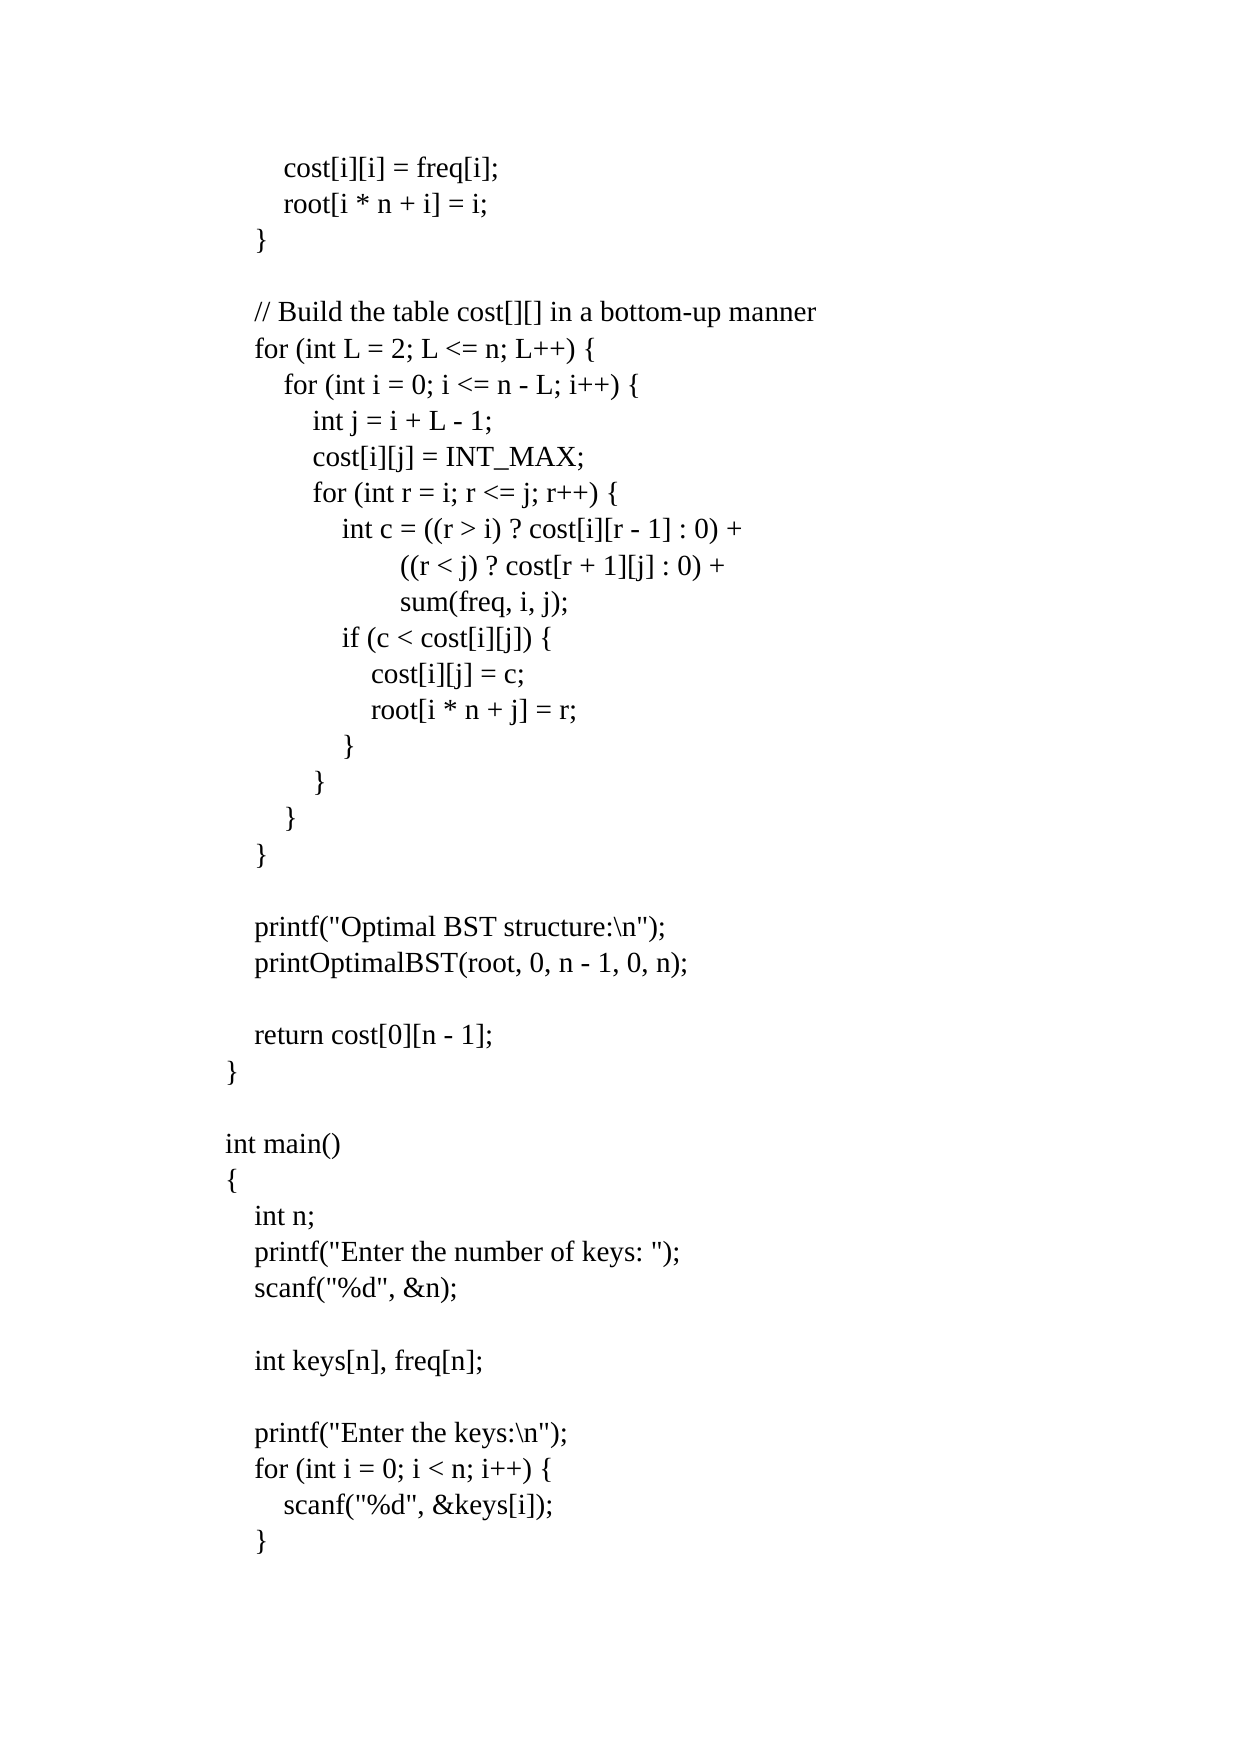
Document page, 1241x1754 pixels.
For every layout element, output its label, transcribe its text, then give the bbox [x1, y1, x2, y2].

list for (int i = 0; i <= n - L; i++) { [225, 367, 1090, 400]
list } [225, 801, 1090, 834]
list root[i * n + i] = i; [225, 186, 1090, 220]
list sum(freq, i, j); [225, 584, 1090, 617]
list scanf("%d", &n); [225, 1271, 1090, 1304]
list } [225, 1054, 1090, 1087]
list root[i * n + j] = r; [225, 692, 1090, 726]
list int main() [225, 1126, 1090, 1159]
list int c = ((r > i) ? cost[i][r - 1] : 0) + [225, 511, 1090, 545]
list } [225, 728, 1090, 762]
list scanf("%d", &keys[i]); [225, 1487, 1090, 1521]
list { [225, 1162, 1090, 1196]
list int n; [225, 1198, 1090, 1232]
list int keys[n], freq[n]; [225, 1343, 1090, 1376]
list } [225, 764, 1090, 798]
list printf("Enter the keys:\n"); [225, 1415, 1090, 1449]
list } [225, 1523, 1090, 1557]
list printf("Optimal BST structure:\n"); [225, 909, 1090, 943]
list cost[i][j] = INT_MAX; [225, 439, 1090, 473]
list } [225, 222, 1090, 256]
list for (int L = 2; L <= n; L++) { [225, 331, 1090, 364]
list if (c < cost[i][j]) { [225, 620, 1090, 653]
list for (int i = 0; i < n; i++) { [225, 1451, 1090, 1485]
list ((r < j) ? cost[r + 1][j] : 0) + [225, 548, 1090, 581]
list } [225, 837, 1090, 870]
list cost[i][i] = freq[i]; [225, 150, 1090, 183]
list printOptimalBST(root, 0, n - 1, 0, n); [225, 945, 1090, 979]
list int j = i + L - 1; [225, 403, 1090, 437]
list cost[i][j] = c; [225, 656, 1090, 689]
list printf("Enter the number of keys: "); [225, 1234, 1090, 1268]
list for (int r = i; r <= j; r++) { [225, 475, 1090, 509]
list // Build the table cost[][] in a bottom-up manner [225, 294, 1090, 328]
list return cost[0][n - 1]; [225, 1017, 1090, 1051]
